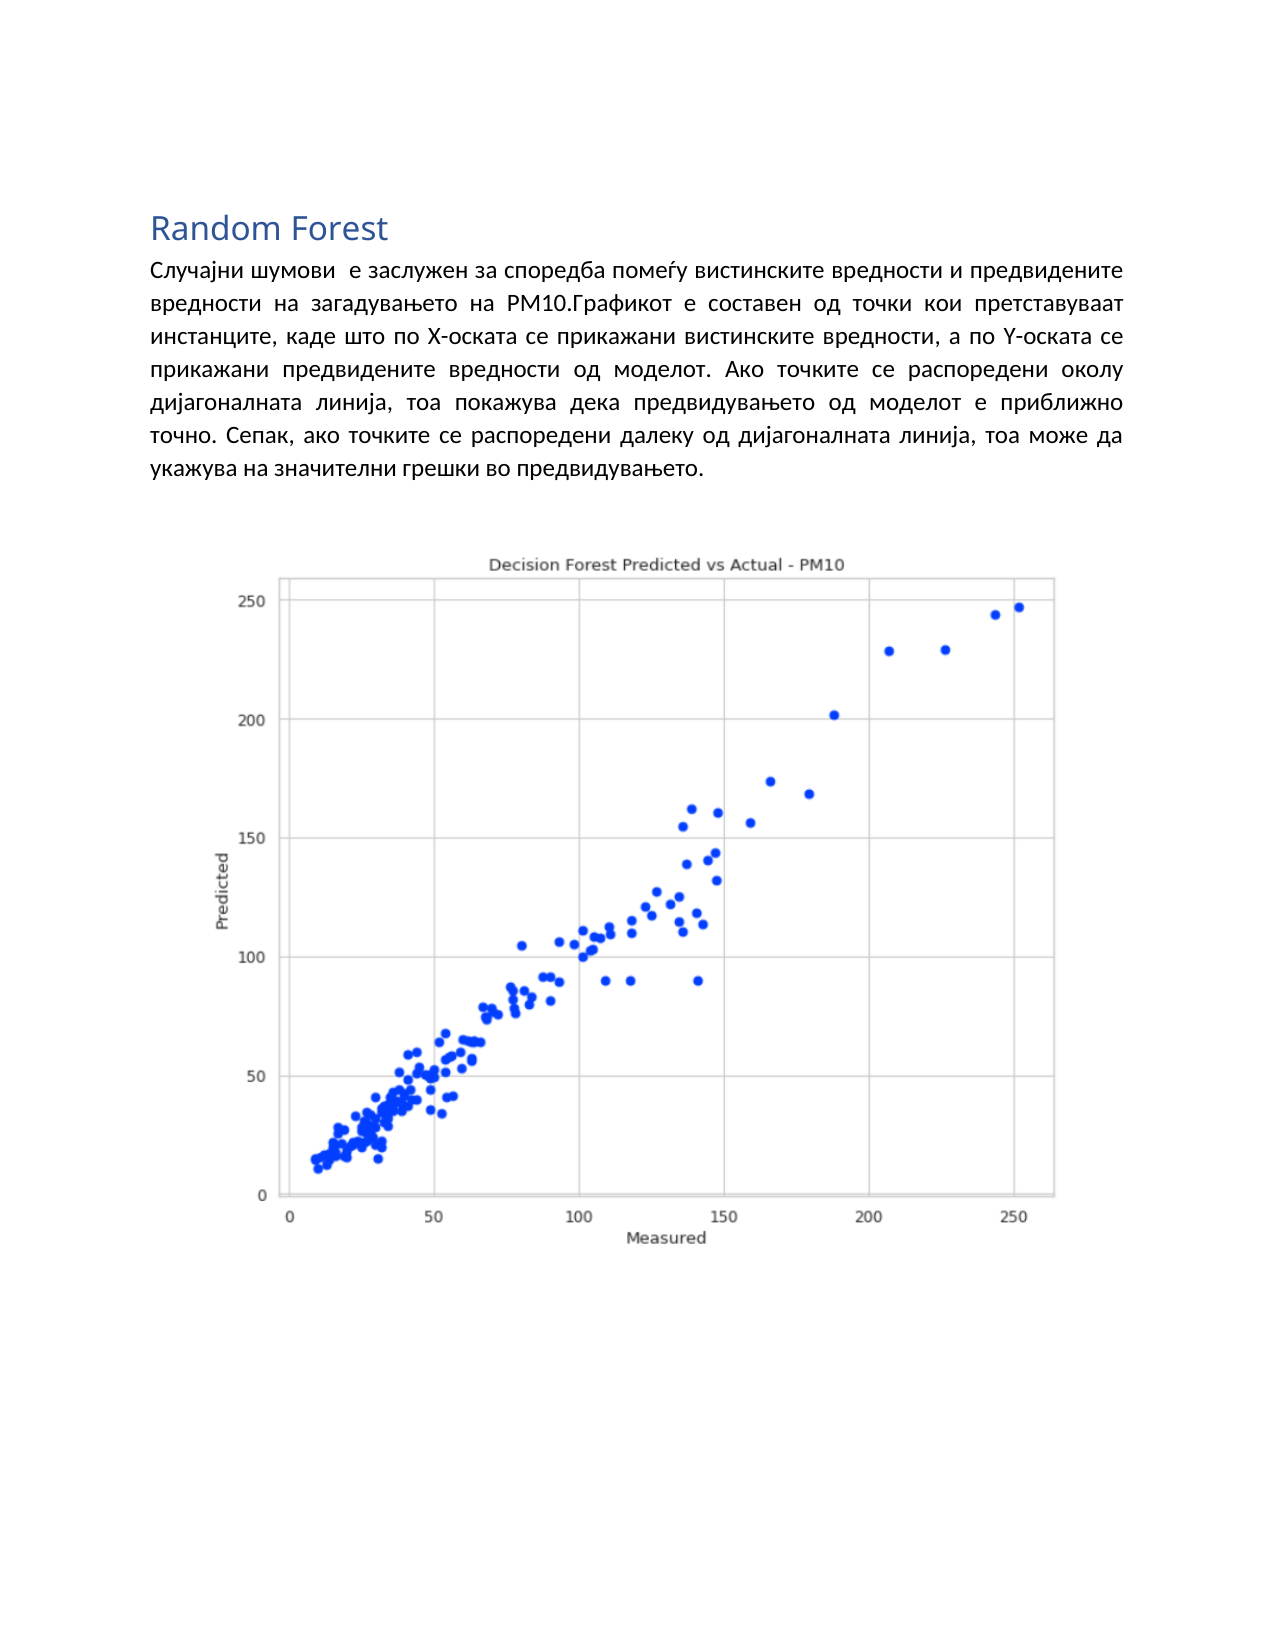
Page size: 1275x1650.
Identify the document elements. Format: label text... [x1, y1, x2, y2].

picture [201, 550, 1074, 1249]
subtitle Random Forest [150, 205, 1125, 251]
text Случајни шумови е заслужен за споредба помеѓу вистинските вредности и предвидените вредности на загадувањето на PM10.Графикот е составен од точки кои претставуваат инстанците, каде што по X-оската се прикажани вистинските вредности, а по Y-оската се прикажани предвидените вредности од моделот. Ако точките се распоредени околу дијагоналната линија, тоа покажува дека предвидувањето од моделот е приближно точно. Сепак, ако точките се распоредени далеку од дијагоналната линија, тоа може да укажува на значителни грешки во предвидувањето. [150, 254, 1125, 482]
